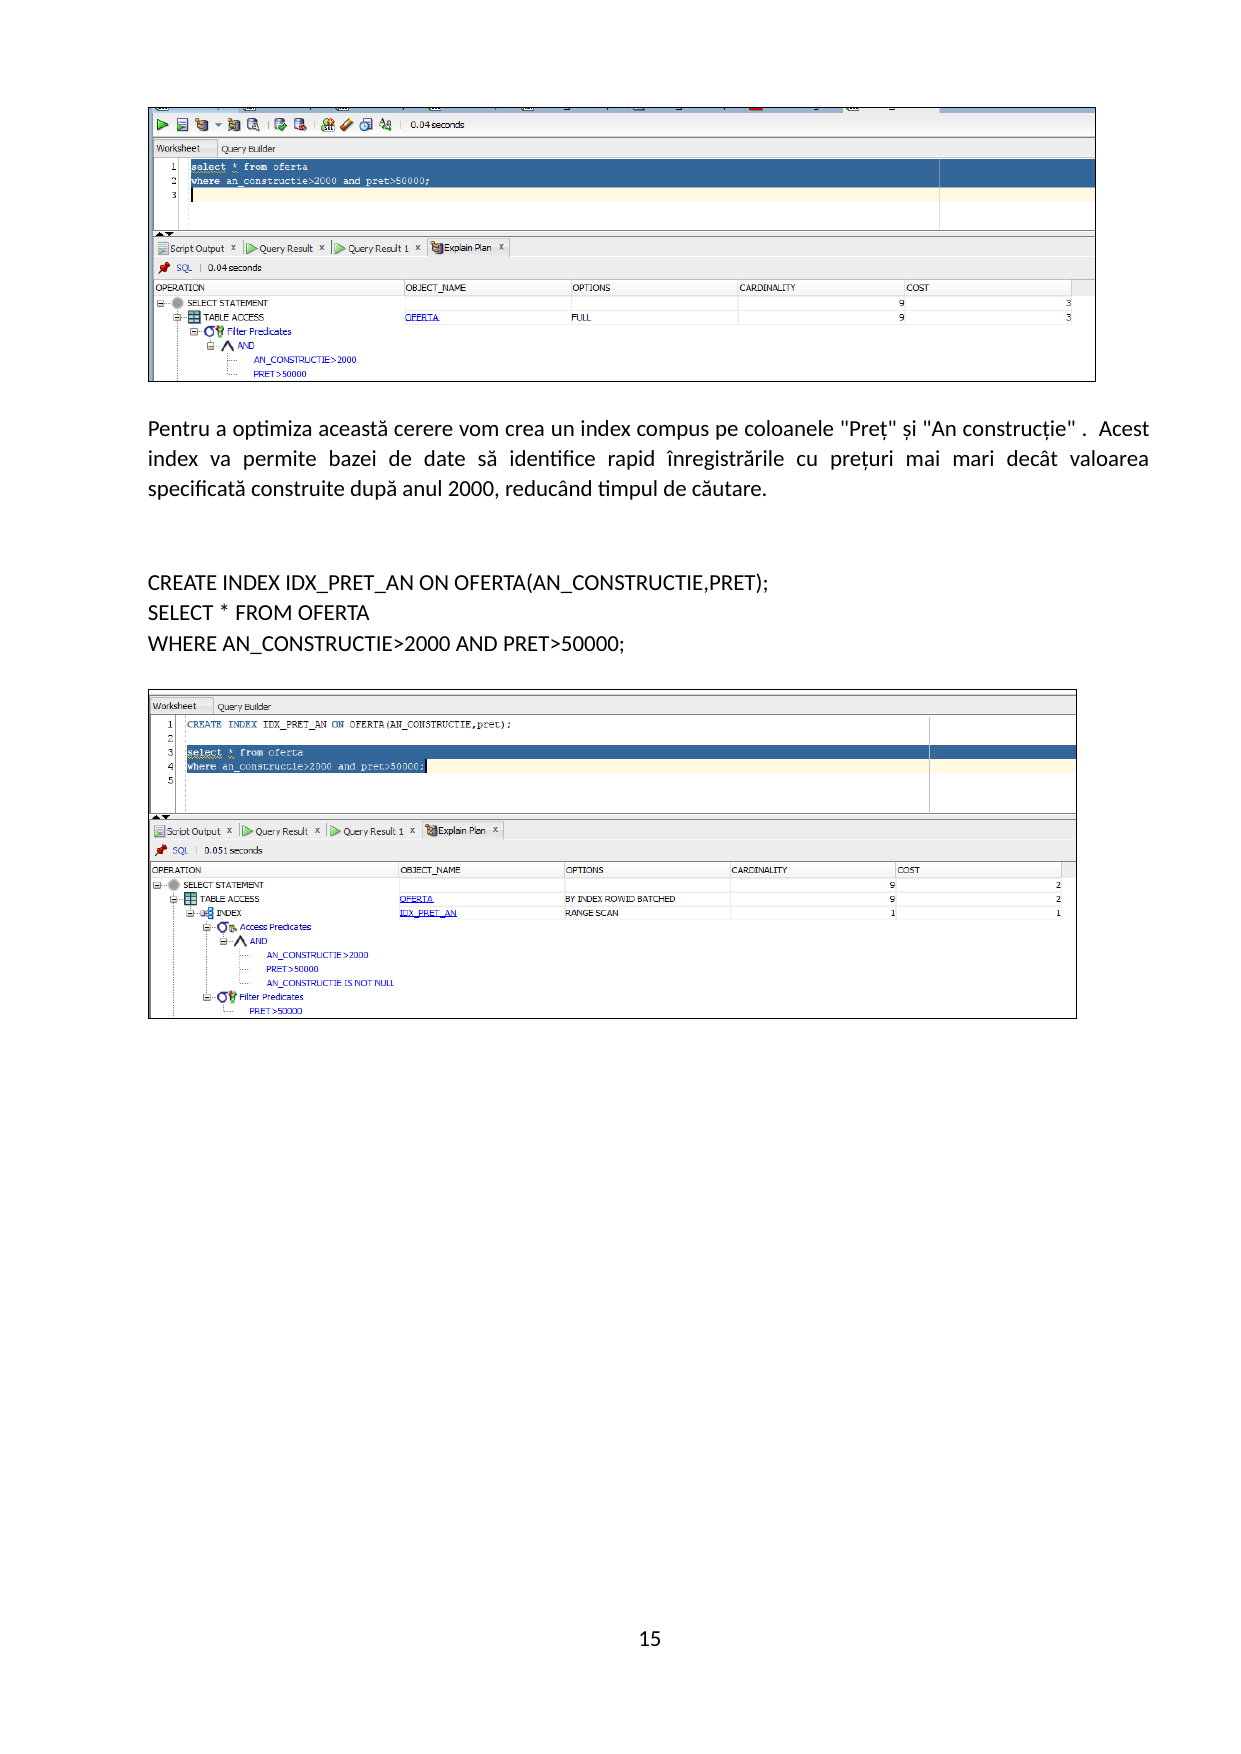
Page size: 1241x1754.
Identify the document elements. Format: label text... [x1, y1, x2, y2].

text Pentru a optimiza această cerere vom crea un index compus pe coloanele "Preț" și "An construcție" . Acest index va permite bazei de date să identifice rapid înregistrările cu prețuri mai mari decât valoarea specificată construite după anul 2000, reducând timpul de căutare. [148, 414, 1152, 503]
text SELECT * FROM OFERTA [148, 598, 1152, 627]
text WHERE AN_CONSTRUCTIE>2000 AND PRET>50000; [148, 629, 1152, 657]
text CREATE INDEX IDX_PRET_AN ON OFERTA(AN_CONSTRUCTIE,PRET); [148, 568, 1152, 596]
